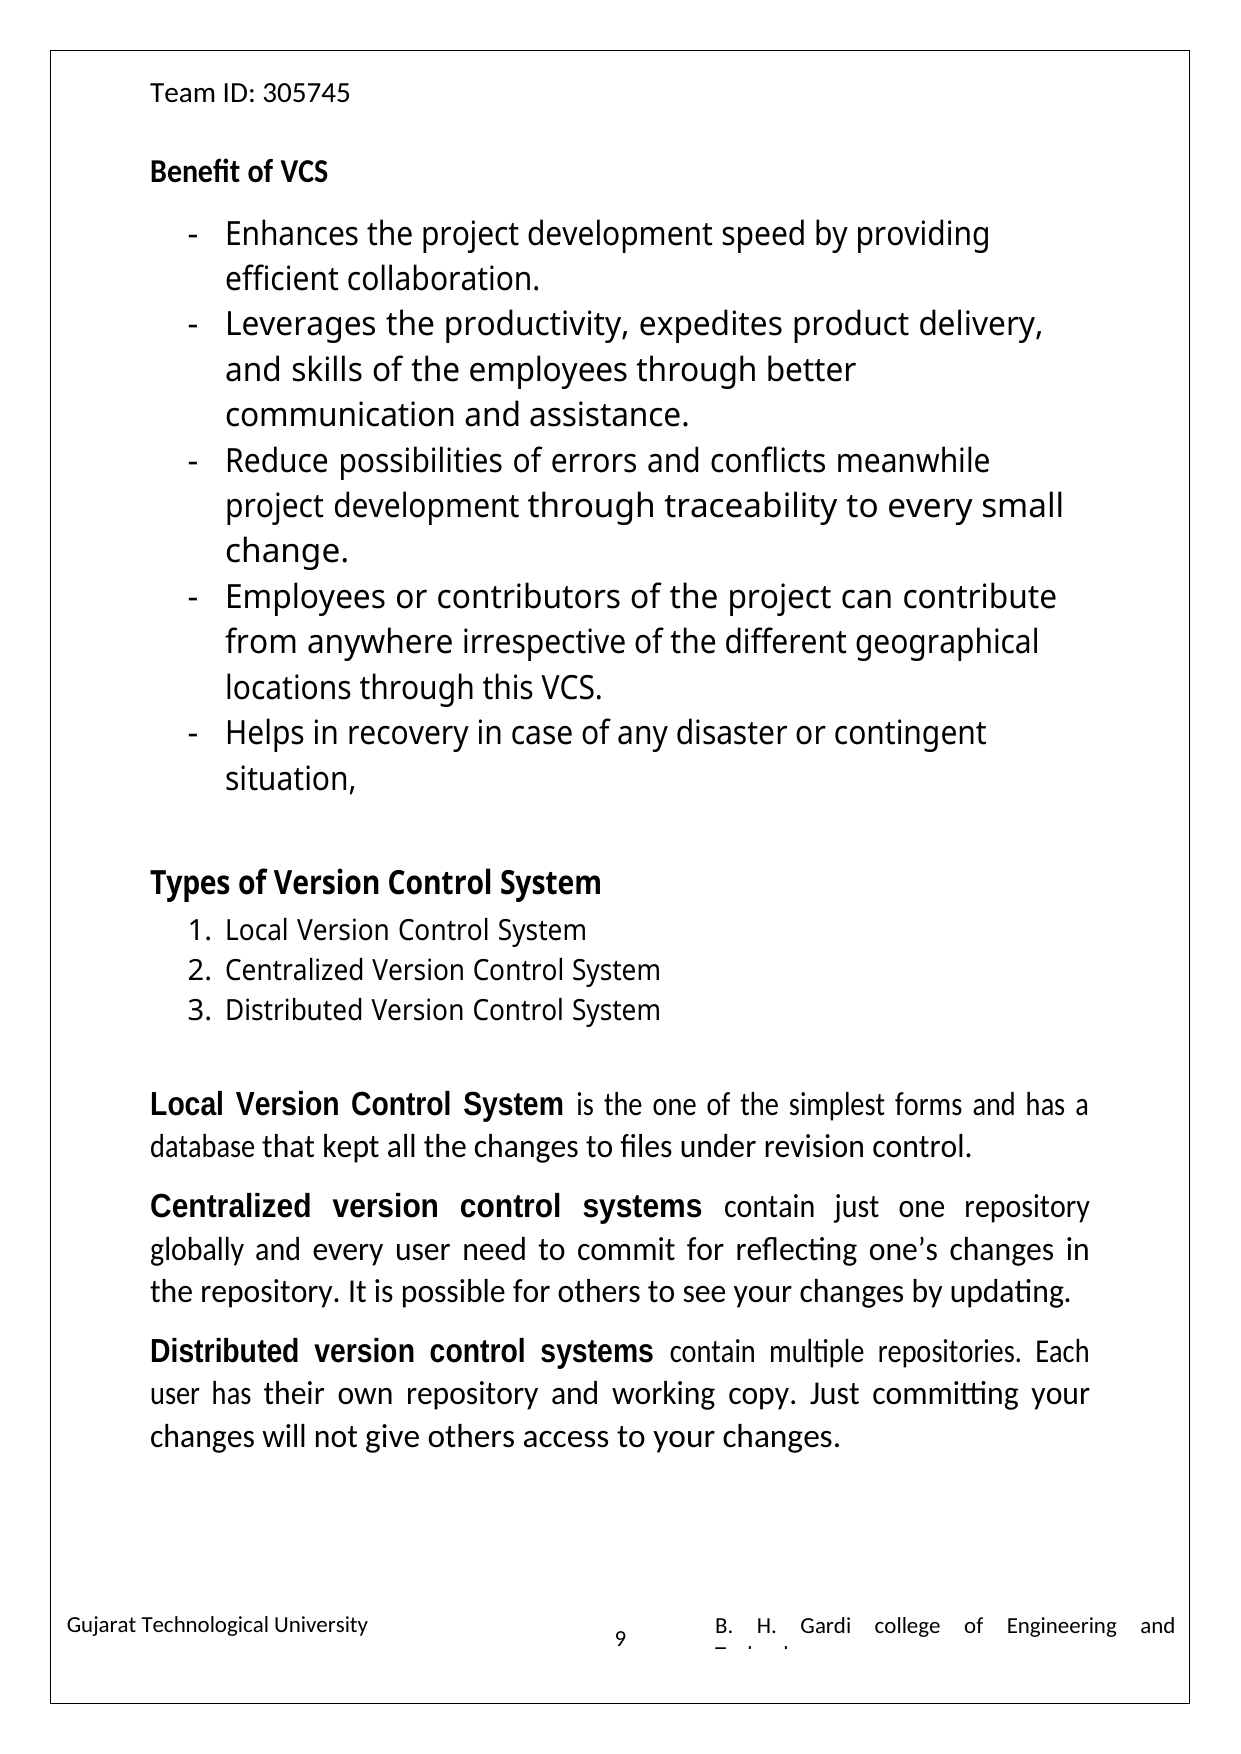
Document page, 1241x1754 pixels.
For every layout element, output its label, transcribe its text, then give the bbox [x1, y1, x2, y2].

list Enhances the project development speed by providing efficient collaboration. [187, 209, 1090, 300]
list Distributed Version Control System [187, 989, 1090, 1029]
text Benefit of VCS [150, 150, 1090, 191]
text Centralized version control systems contain just one repository globally and every user need to commit for reflecting one’s changes in the repository. It is possible for others to see your changes by updating. [150, 1185, 1090, 1311]
text Local Version Control System is the one of the simplest forms and has a database that kept all the changes to files under revision control. [150, 1083, 1090, 1166]
list Helps in recovery in case of any disaster or contingent situation, [187, 709, 1090, 800]
list Employees or contributors of the project can contribute from anywhere irrespective of the different geographical locations through this VCS. [187, 573, 1090, 709]
list Local Version Control System [187, 909, 1090, 949]
list Centralized Version Control System [187, 949, 1090, 989]
list Leverages the productivity, expedites product delivery, and skills of the employees through better communication and assistance. [187, 300, 1090, 436]
list Reduce possibilities of errors and conflicts meanwhile project development through traceability to every small change. [187, 436, 1090, 573]
text Distributed version control systems contain multiple repositories. Each user has their own repository and working copy. Just committing your changes will not give others access to your changes. [150, 1330, 1090, 1456]
subtitle Types of Version Control System [150, 859, 1090, 904]
